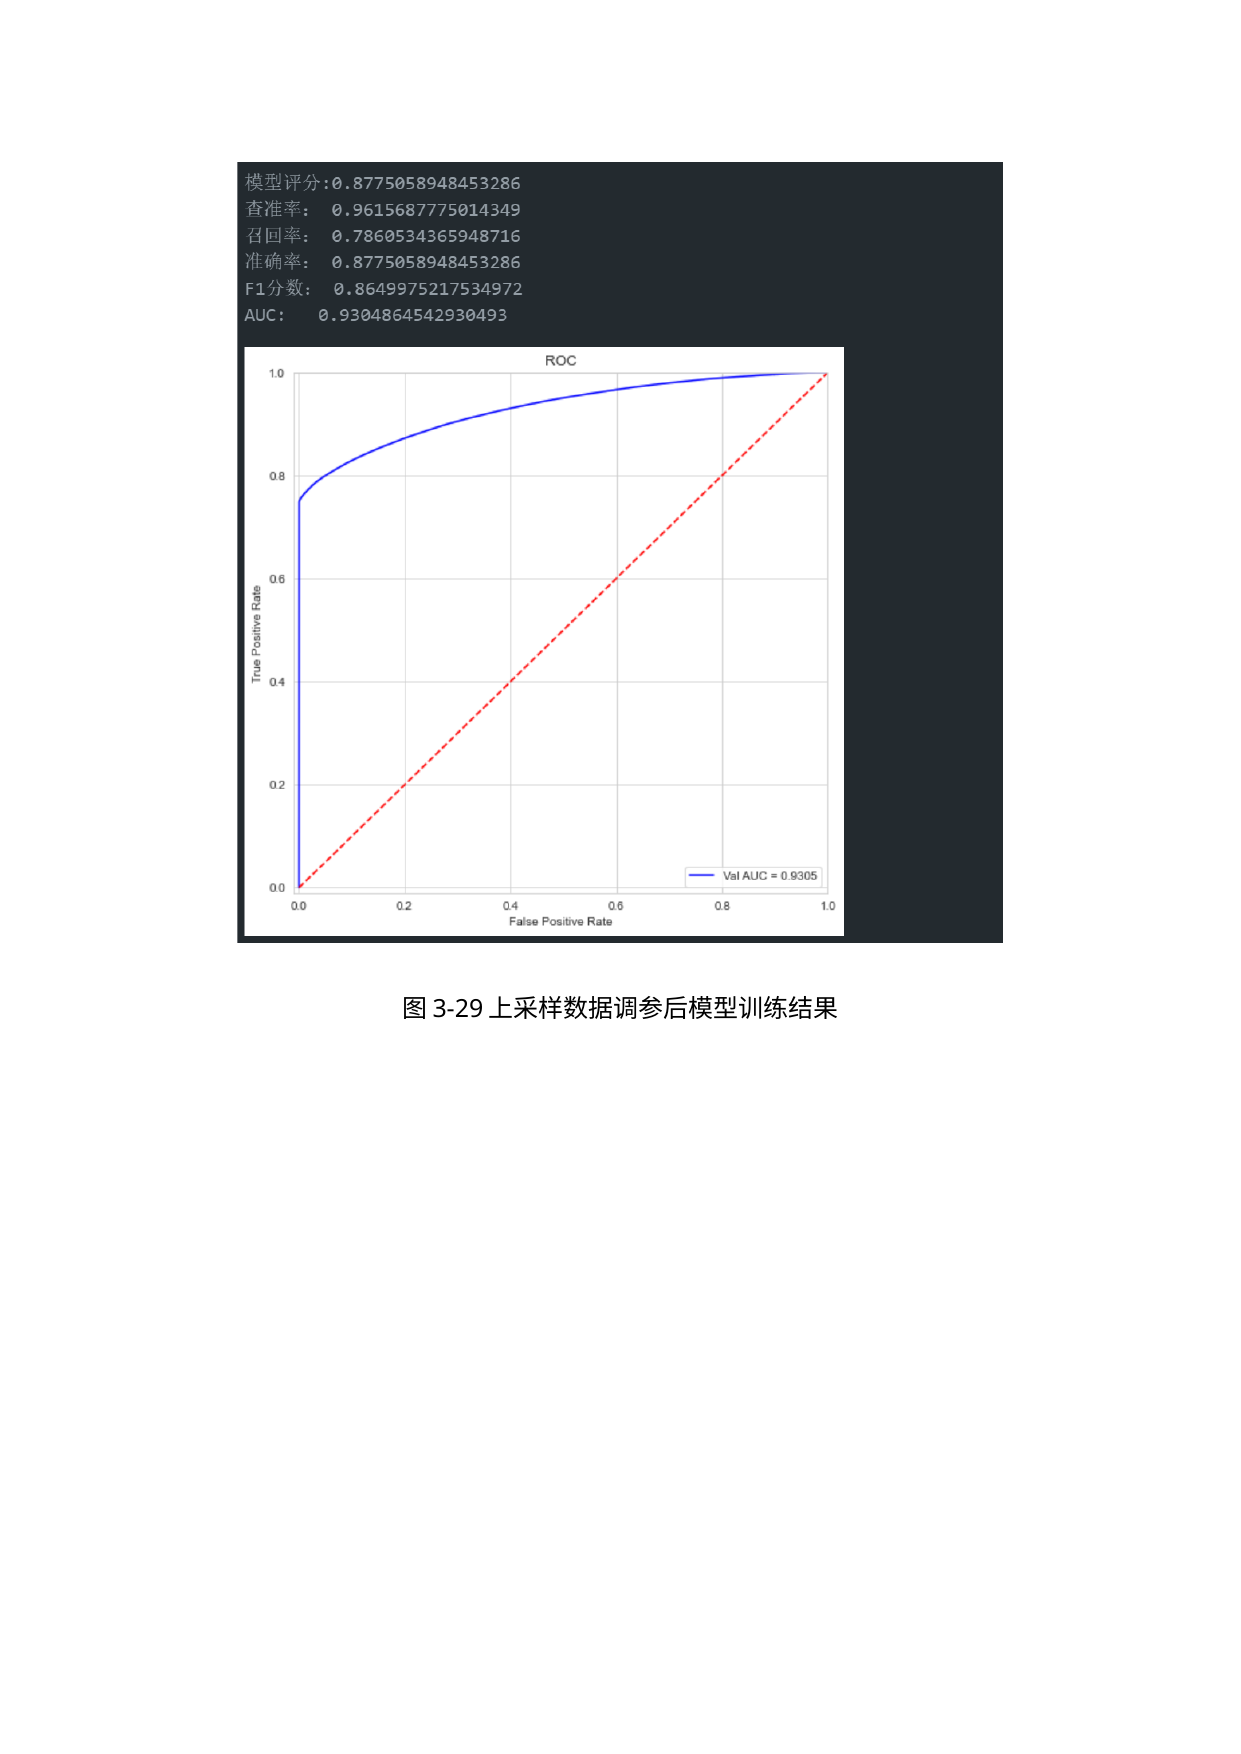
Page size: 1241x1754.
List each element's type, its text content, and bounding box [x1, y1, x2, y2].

picture [237, 162, 1003, 943]
text 图3-29上采样数据调参后模型训练结果 [187, 974, 1053, 1039]
